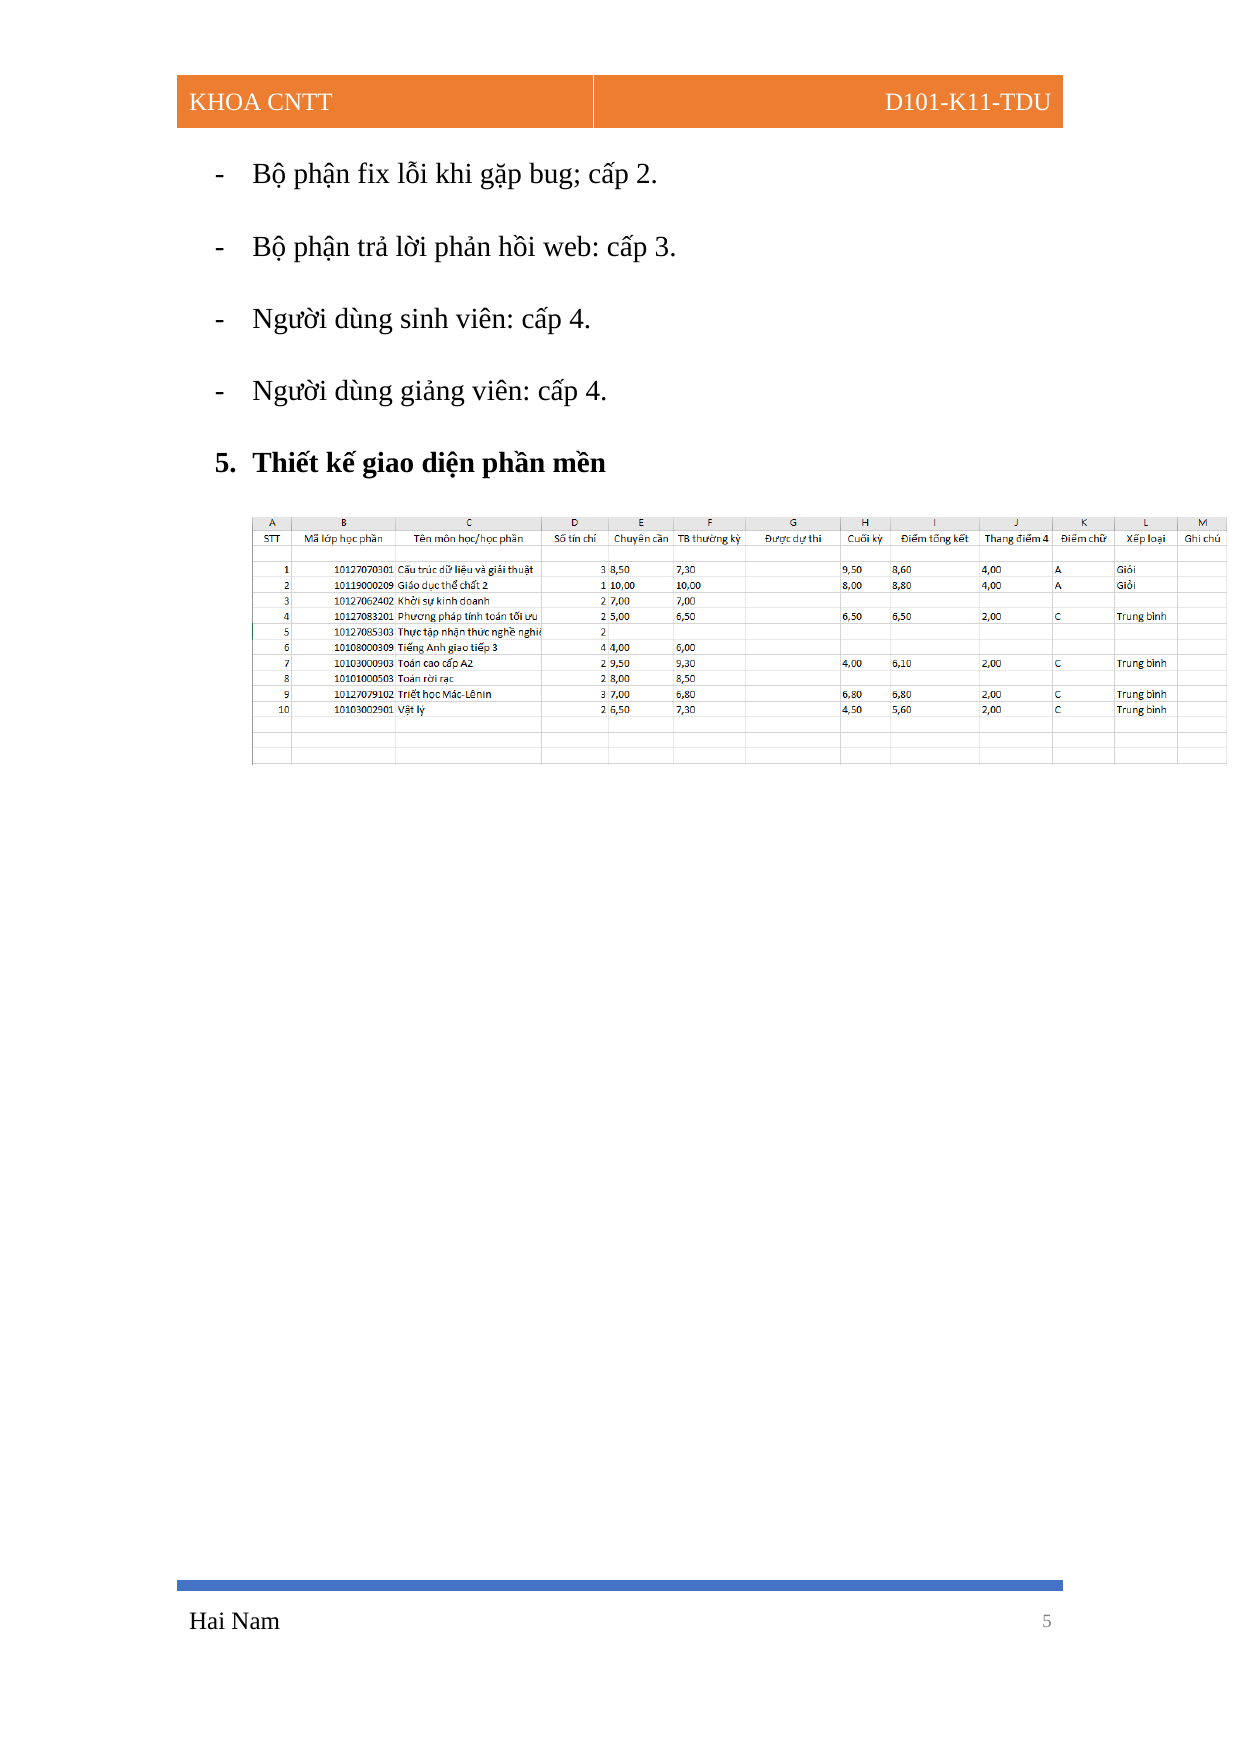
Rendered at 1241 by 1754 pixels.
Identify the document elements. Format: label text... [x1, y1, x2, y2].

list Bộ phận trả lời phản hồi web: cấp 3. [214, 229, 1063, 262]
list Người dùng giảng viên: cấp 4. [214, 373, 1063, 407]
list Người dùng sinh viên: cấp 4. [214, 301, 1063, 334]
list Bộ phận fix lỗi khi gặp bug; cấp 2. [214, 156, 1063, 190]
list Thiết kế giao diện phần mền [214, 446, 1063, 479]
picture [252, 517, 1227, 765]
